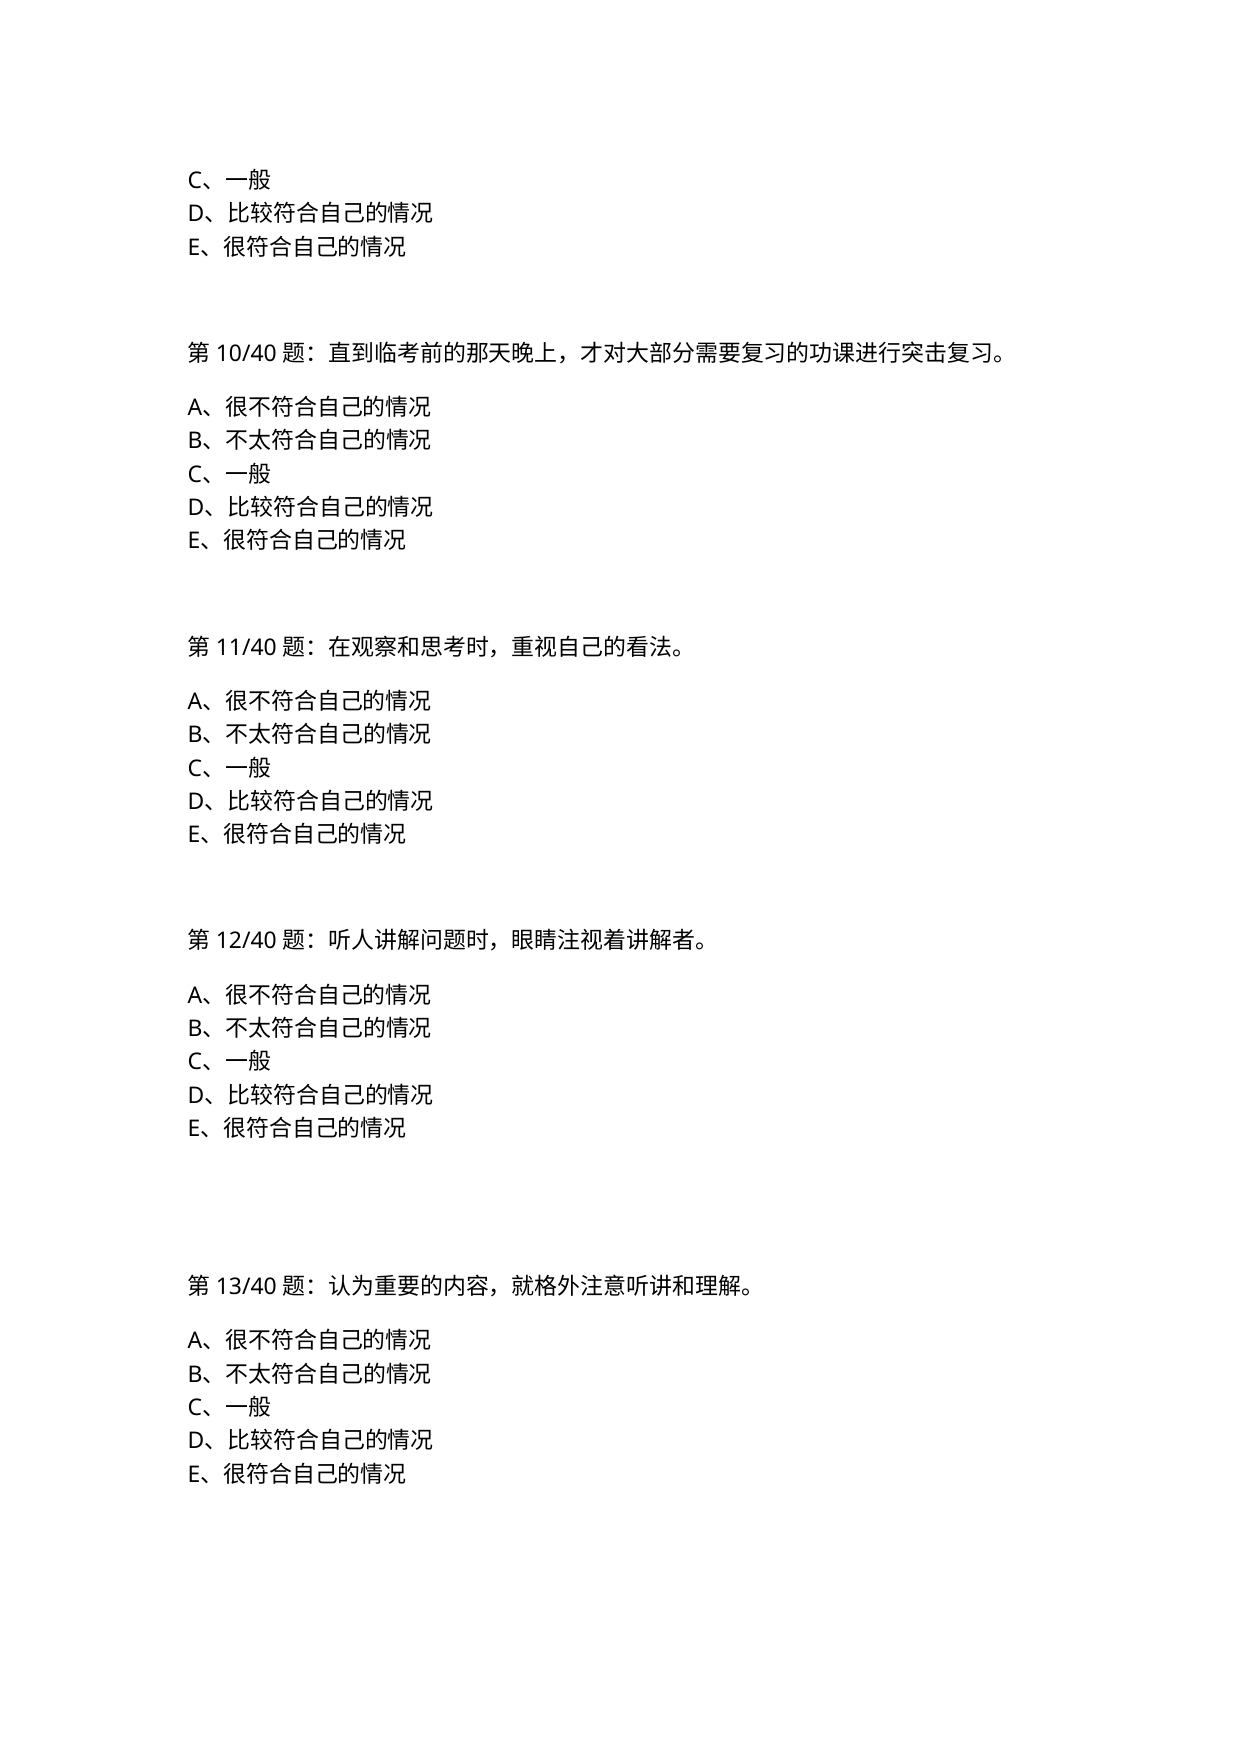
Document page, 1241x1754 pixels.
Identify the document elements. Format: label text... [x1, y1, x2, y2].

text 第 13/40 题：认为重要的内容，就格外注意听讲和理解。 [187, 1268, 1053, 1302]
text 第 10/40 题：直到临考前的那天晚上，才对大部分需要复习的功课进行突击复习。 [187, 335, 1053, 368]
text 第 11/40 题：在观察和思考时，重视自己的看法。 [187, 629, 1053, 662]
text A、很不符合自己的情况 B、不太符合自己的情况 C、一般 D、比较符合自己的情况 E、很符合自己的情况 [187, 977, 1053, 1143]
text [187, 162, 1053, 262]
text 第 12/40 题：听人讲解问题时，眼睛注视着讲解者。 [187, 922, 1053, 956]
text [187, 389, 1053, 556]
text A、很不符合自己的情况 B、不太符合自己的情况 C、一般 D、比较符合自己的情况 E、很符合自己的情况 [187, 683, 1053, 849]
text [187, 1322, 1053, 1489]
